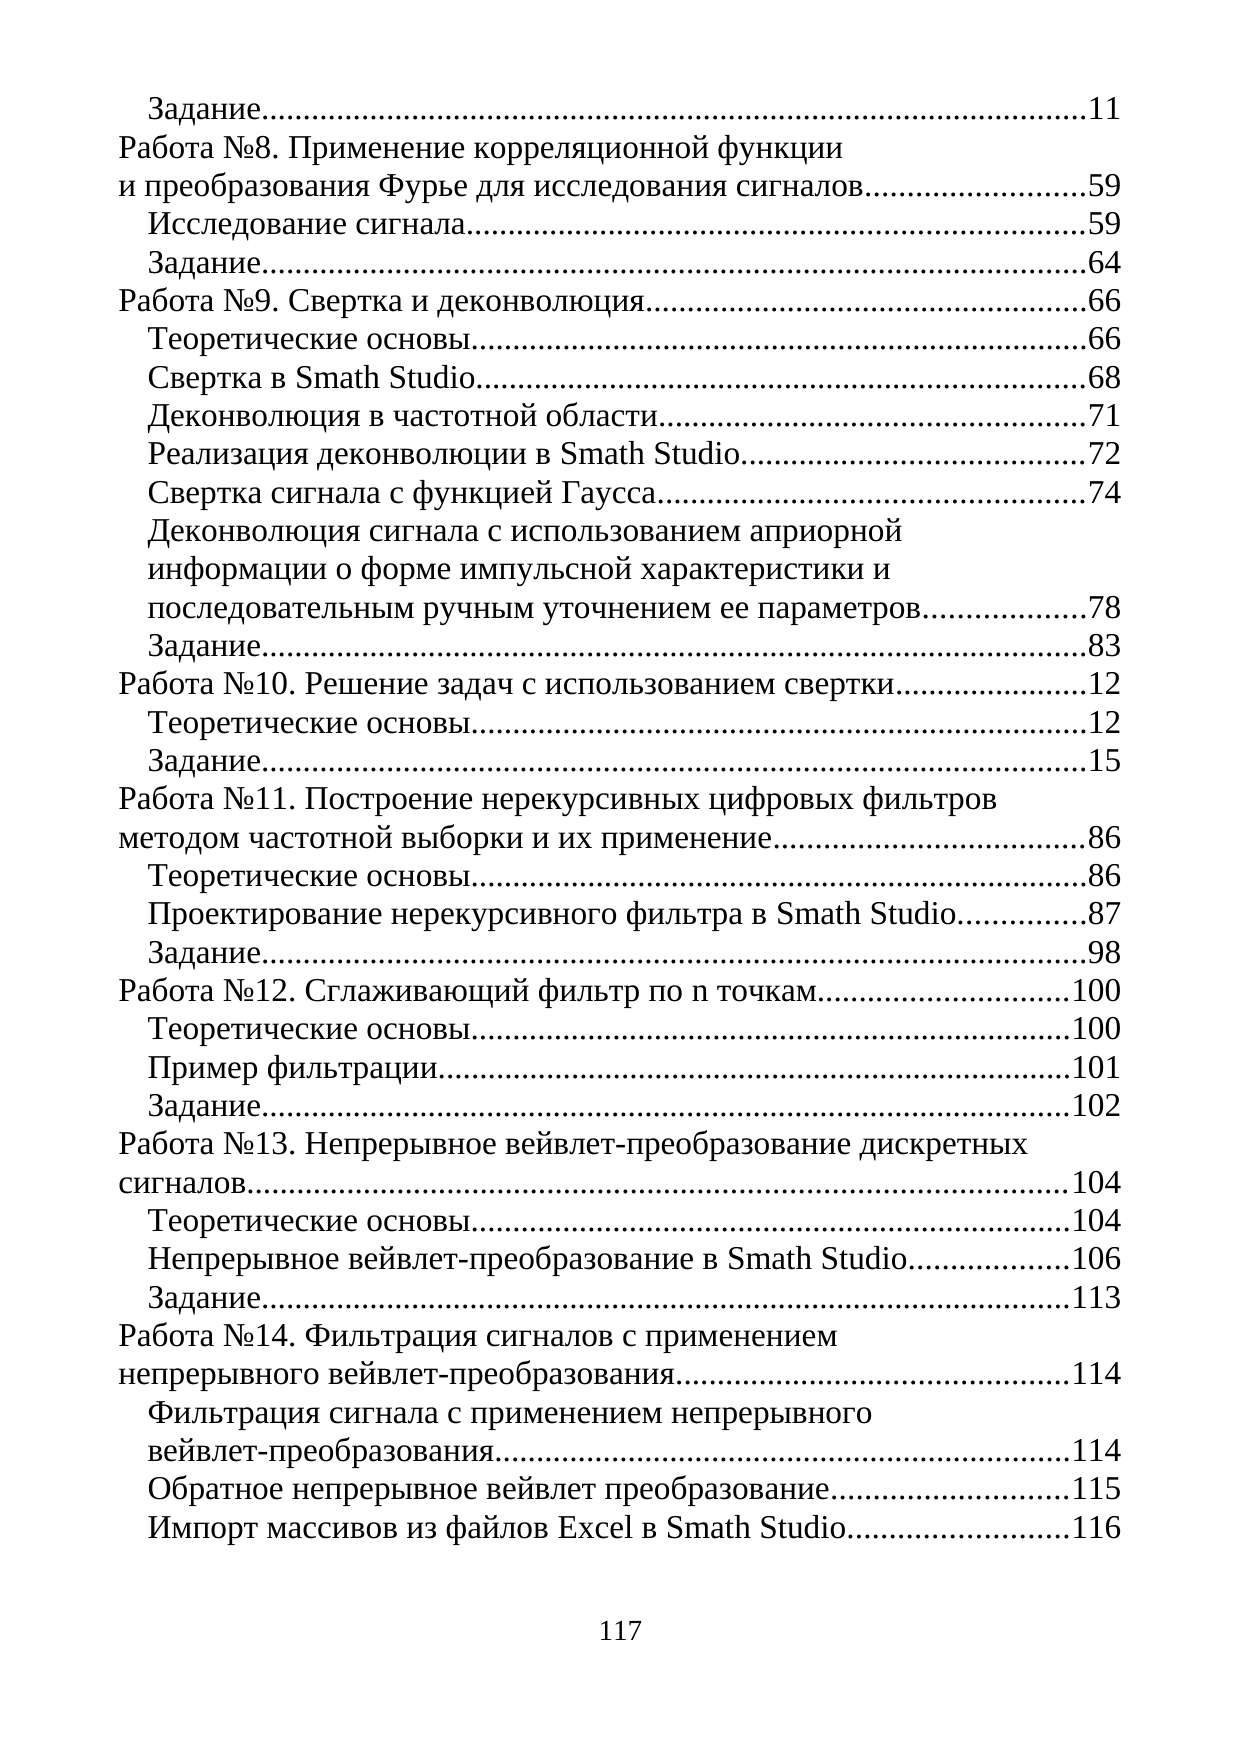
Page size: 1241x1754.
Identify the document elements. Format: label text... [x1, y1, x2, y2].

text Задание 11 [147, 89, 1122, 127]
text Теоретические основы 104 [147, 1200, 1122, 1239]
text Работа №8. Применение корреляционной функции и преобразования Фурье для исследования сигналов 59 [118, 127, 1122, 204]
text Работа №11. Построение нерекурсивных цифровых фильтров методом частотной выборки и их применение 86 [118, 779, 1122, 855]
text Задание 102 [147, 1085, 1122, 1124]
text Теоретические основы 66 [147, 319, 1122, 357]
text Деконволюция в частотной области 71 [147, 395, 1122, 434]
text Реализация деконволюции в Smath Studio 72 [147, 434, 1122, 472]
text Свертка сигнала с функцией Гаусса 74 [147, 472, 1122, 510]
text Обратное непрерывное вейвлет преобразование 115 [147, 1469, 1122, 1507]
text Исследование сигнала 59 [147, 204, 1122, 242]
text Теоретические основы 12 [147, 702, 1122, 740]
text Фильтрация сигнала с применением непрерывного вейвлет-преобразования 114 [147, 1392, 1122, 1469]
text Проектирование нерекурсивного фильтра в Smath Studio 87 [147, 894, 1122, 932]
text Импорт массивов из файлов Excel в Smath Studio 116 [147, 1507, 1122, 1545]
text Работа №10. Решение задач с использованием свертки 12 [118, 664, 1122, 702]
text Задание 15 [147, 740, 1122, 779]
text Теоретические основы 100 [147, 1009, 1122, 1047]
text Работа №14. Фильтрация сигналов с применением непрерывного вейвлет-преобразования 114 [118, 1315, 1122, 1392]
text Деконволюция сигнала с использованием априорной информации о форме импульсной характеристики и последовательным ручным уточнением ее параметров 78 [147, 510, 1122, 625]
text Теоретические основы 86 [147, 855, 1122, 894]
text Работа №9. Свертка и деконволюция 66 [118, 280, 1122, 319]
text Работа №12. Сглаживающий фильтр по n точкам 100 [118, 970, 1122, 1009]
text Работа №13. Непрерывное вейвлет-преобразование дискретных сигналов 104 [118, 1124, 1122, 1200]
text Задание 83 [147, 625, 1122, 664]
text Непрерывное вейвлет-преобразование в Smath Studio 106 [147, 1239, 1122, 1277]
text Задание 98 [147, 932, 1122, 970]
text Задание 113 [147, 1277, 1122, 1315]
text Пример фильтрации 101 [147, 1047, 1122, 1085]
text Задание 64 [147, 242, 1122, 280]
text Свертка в Smath Studio 68 [147, 357, 1122, 395]
